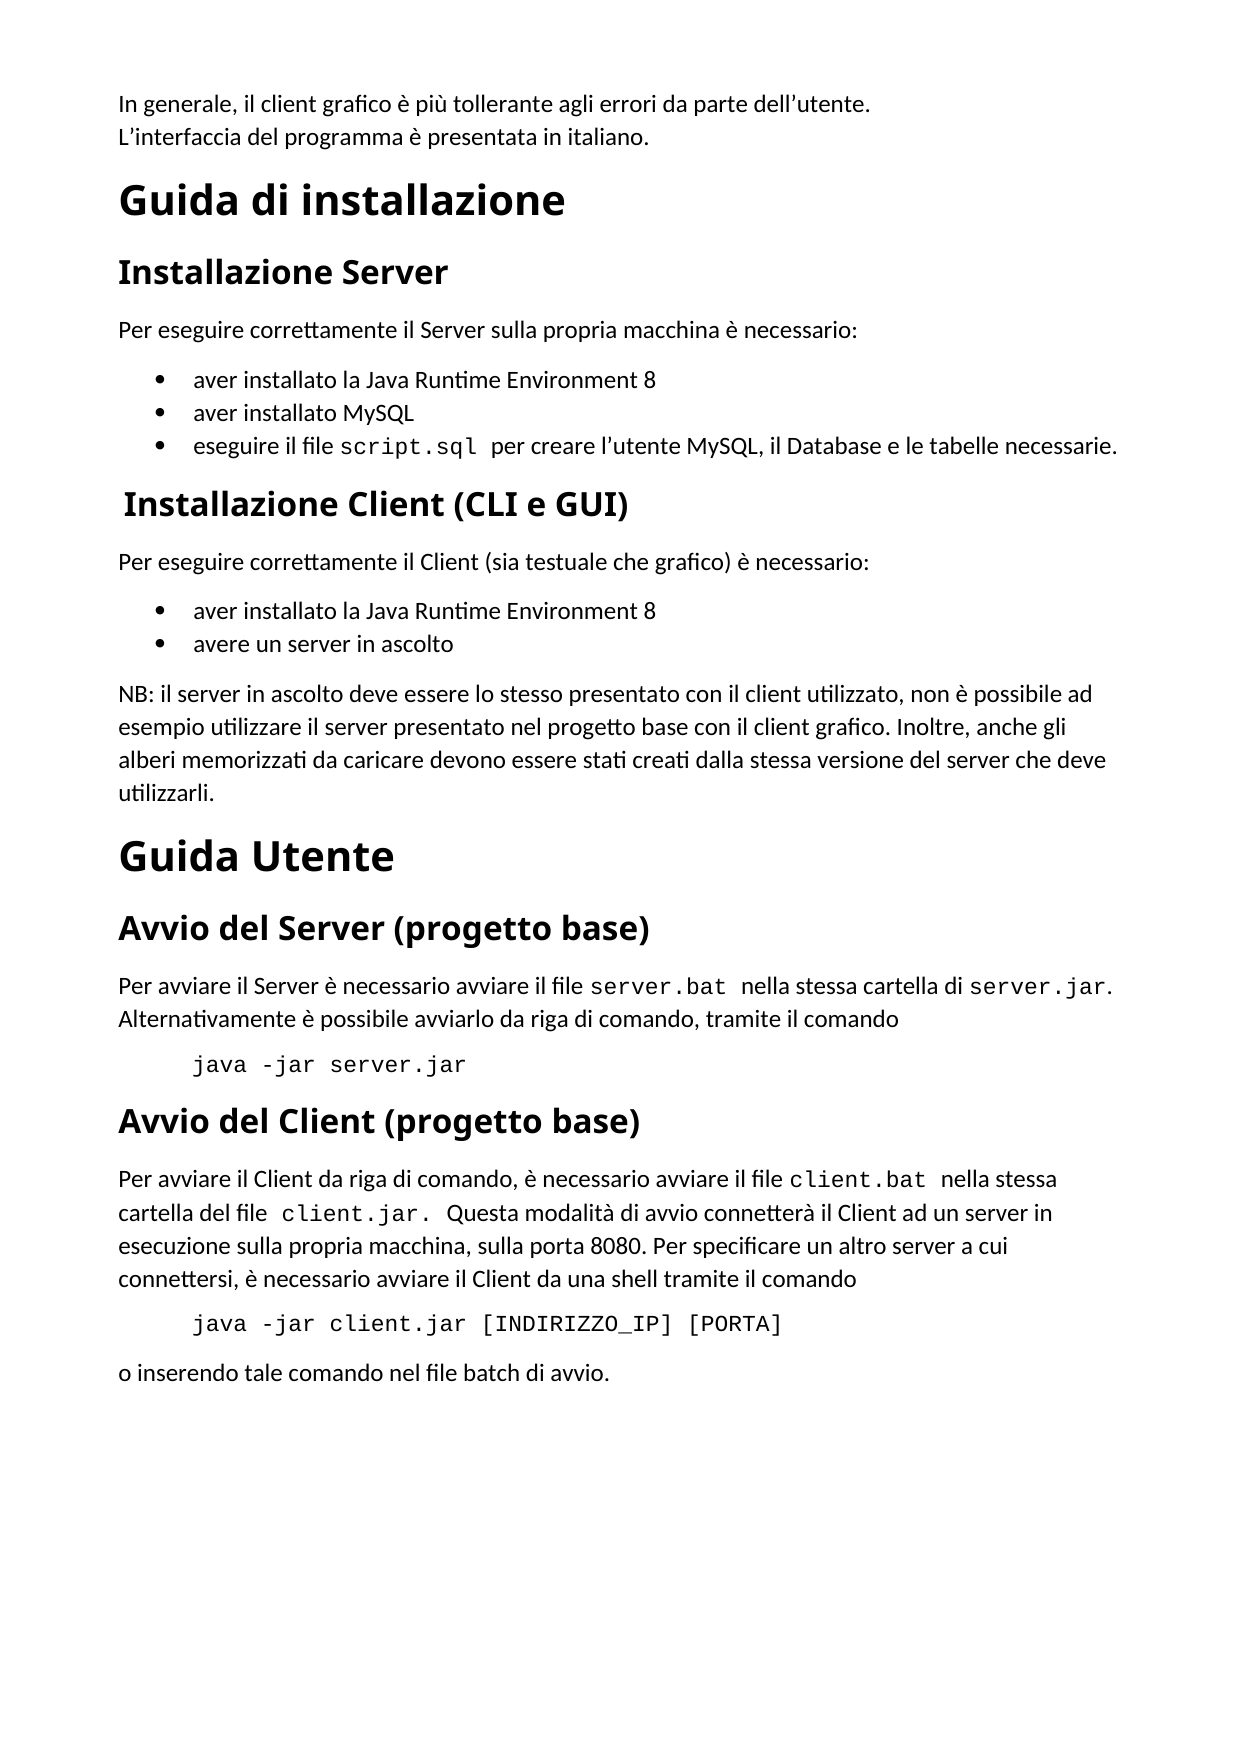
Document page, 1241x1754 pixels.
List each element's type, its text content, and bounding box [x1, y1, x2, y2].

list aver installato la Java Runtime Environment 8 [156, 596, 1122, 626]
text Per eseguire correttamente il Server sulla propria macchina è necessario: [118, 315, 1122, 345]
text Per avviare il Server è necessario avviare il file server.bat nella stessa cartella di server.jar. Alternativamente è possibile avviarlo da riga di comando, tramite il comando [118, 970, 1122, 1034]
text java -jar server.jar [118, 1053, 1122, 1079]
text Guida di installazione [118, 171, 1122, 228]
list avere un server in ascolto [156, 628, 1122, 659]
text Installazione Server [118, 249, 1122, 294]
text Per eseguire correttamente il Client (sia testuale che grafico) è necessario: [118, 546, 1122, 576]
list eseguire il file script.sql per creare l’utente MySQL, il Database e le tabelle necessarie. [156, 430, 1122, 461]
list aver installato la Java Runtime Environment 8 [156, 364, 1122, 395]
text NB: il server in ascolto deve essere lo stesso presentato con il client utilizzato, non è possibile ad esempio utilizzare il server presentato nel progetto base con il client grafico. Inoltre, anche gli alberi memorizzati da caricare devono essere stati creati dalla stessa versione del server che deve utilizzarli. [118, 678, 1122, 807]
text Per avviare il Client da riga di comando, è necessario avviare il file client.bat nella stessa cartella del file client.jar. Questa modalità di avvio connetterà il Client ad un server in esecuzione sulla propria macchina, sulla porta 8080. Per specificare un altro server a cui connettersi, è necessario avviare il Client da una shell tramite il comando [118, 1163, 1122, 1294]
list aver installato MySQL [156, 397, 1122, 428]
text Installazione Client (CLI e GUI) [118, 480, 1122, 526]
text Avvio del Server (progetto base) [118, 904, 1122, 950]
text o inserendo tale comando nel file batch di avvio. [118, 1357, 1122, 1388]
text Guida Utente [118, 826, 1122, 883]
text Avvio del Client (progetto base) [118, 1098, 1122, 1143]
text In generale, il client grafico è più tollerante agli errori da parte dell’utente. L’interfaccia del programma è presentata in italiano. [118, 89, 1122, 152]
text java -jar client.jar [INDIRIZZO_IP] [PORTA] [118, 1313, 1122, 1339]
